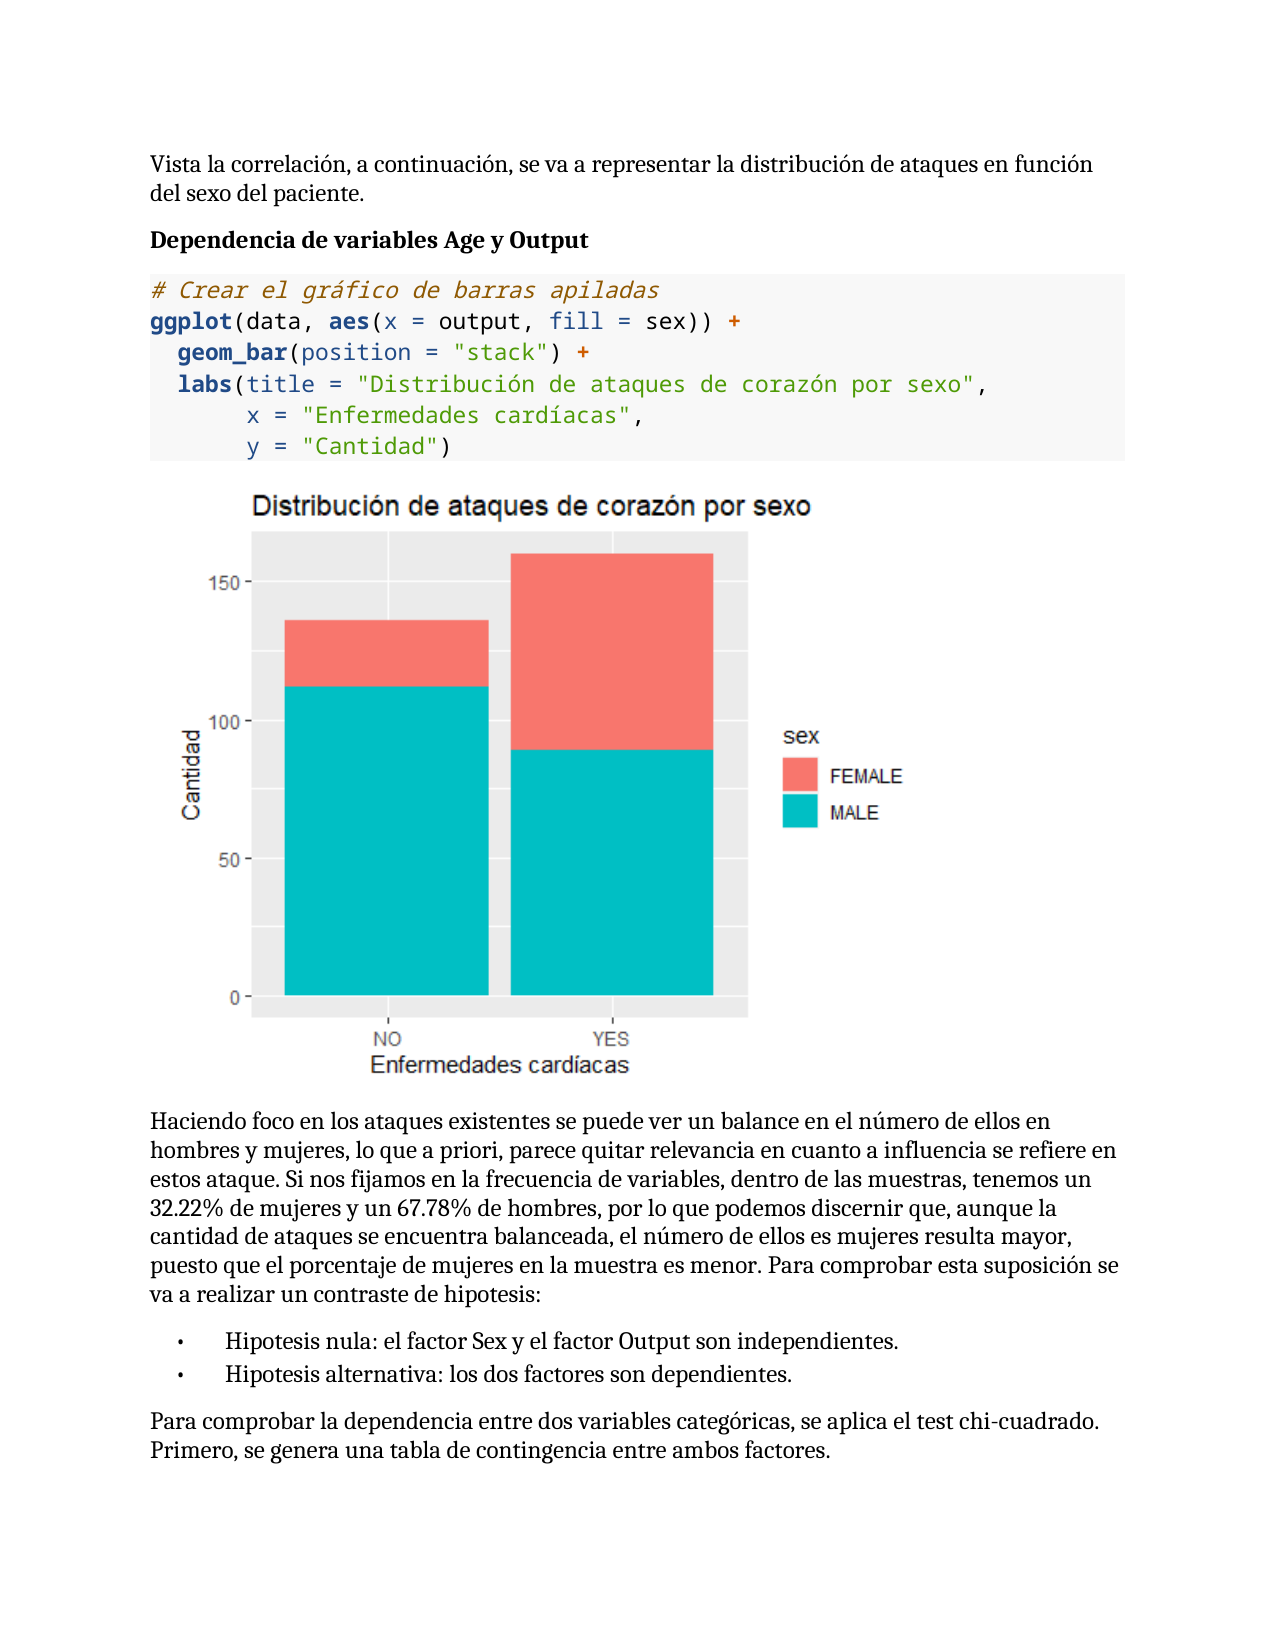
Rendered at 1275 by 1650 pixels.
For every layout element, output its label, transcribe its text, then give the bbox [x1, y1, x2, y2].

text # Crear el gráfico de barras apiladas ggplot(data, aes(x = output, fill = sex)) + geom_bar(position = "stack") + labs(title = "Distribución de ataques de corazón por sexo", x = "Enfermedades cardíacas", y = "Cantidad") [150, 274, 1125, 461]
list Hipotesis alternativa: los dos factores son dependientes. [175, 1360, 1125, 1388]
text Haciendo foco en los ataques existentes se puede ver un balance en el número de ellos en hombres y mujeres, lo que a priori, parece quitar relevancia en cuanto a influencia se refiere en estos ataque. Si nos fijamos en la frecuencia de variables, dentro de las muestras, tenemos un 32.22% de mujeres y un 67.78% de hombres, por lo que podemos discernir que, aunque la cantidad de ataques se encuentra balanceada, el número de ellos es mujeres resulta mayor, puesto que el porcentaje de mujeres en la muestra es menor. Para comprobar esta suposición se va a realizar un contraste de hipotesis: [150, 1107, 1125, 1308]
text Vista la correlación, a continuación, se va a representar la distribución de ataques en función del sexo del paciente. [150, 150, 1125, 207]
text Dependencia de variables Age y Output [150, 226, 1125, 255]
list Hipotesis nula: el factor Sex y el factor Output son independientes. [175, 1327, 1125, 1356]
picture [168, 482, 927, 1089]
text Para comprobar la dependencia entre dos variables categóricas, se aplica el test chi-cuadrado. Primero, se genera una tabla de contingencia entre ambos factores. [150, 1407, 1125, 1465]
